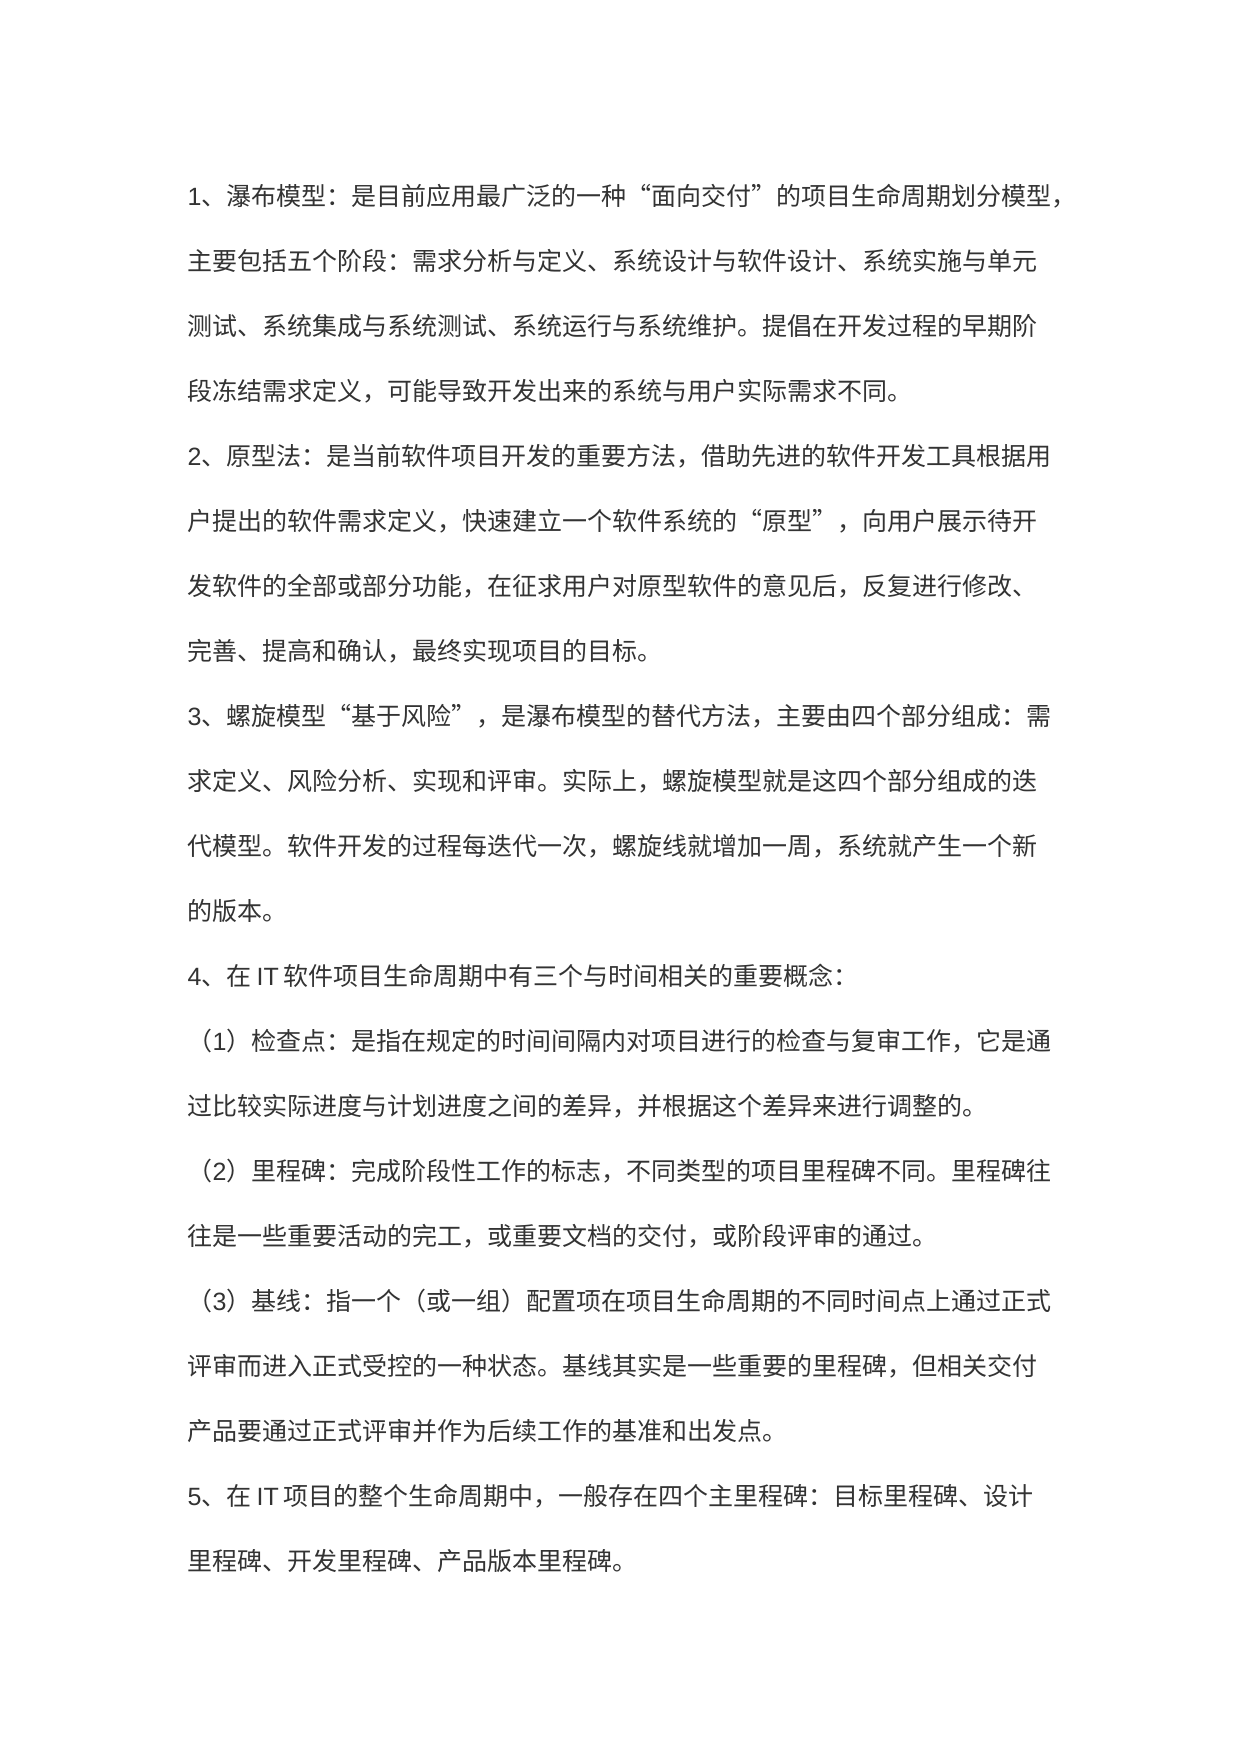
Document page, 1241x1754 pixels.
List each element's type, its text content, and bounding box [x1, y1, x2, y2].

text （2）里程碑：完成阶段性工作的标志，不同类型的项目里程碑不同。里程碑往往是一些重要活动的完工，或重要文档的交付，或阶段评审的通过。 [187, 1137, 1053, 1267]
text （1）检查点：是指在规定的时间间隔内对项目进行的检查与复审工作，它是通过比较实际进度与计划进度之间的差异，并根据这个差异来进行调整的。 [187, 1007, 1053, 1137]
text 2、原型法：是当前软件项目开发的重要方法，借助先进的软件开发工具根据用户提出的软件需求定义，快速建立一个软件系统的“原型”，向用户展示待开发软件的全部或部分功能，在征求用户对原型软件的意见后，反复进行修改、完善、提高和确认，最终实现项目的目标。 [187, 422, 1053, 682]
text 4、在IT软件项目生命周期中有三个与时间相关的重要概念： [187, 942, 1053, 1007]
text 5、在IT项目的整个生命周期中，一般存在四个主里程碑：目标里程碑、设计里程碑、开发里程碑、产品版本里程碑。 [187, 1462, 1053, 1592]
text （3）基线：指一个（或一组）配置项在项目生命周期的不同时间点上通过正式评审而进入正式受控的一种状态。基线其实是一些重要的里程碑，但相关交付产品要通过正式评审并作为后续工作的基准和出发点。 [187, 1267, 1053, 1462]
text 3、螺旋模型“基于风险”，是瀑布模型的替代方法，主要由四个部分组成：需求定义、风险分析、实现和评审。实际上，螺旋模型就是这四个部分组成的迭代模型。软件开发的过程每迭代一次，螺旋线就增加一周，系统就产生一个新的版本。 [187, 682, 1053, 942]
text 1、瀑布模型：是目前应用最广泛的一种“面向交付”的项目生命周期划分模型，主要包括五个阶段：需求分析与定义、系统设计与软件设计、系统实施与单元测试、系统集成与系统测试、系统运行与系统维护。提倡在开发过程的早期阶段冻结需求定义，可能导致开发出来的系统与用户实际需求不同。 [187, 162, 1053, 422]
